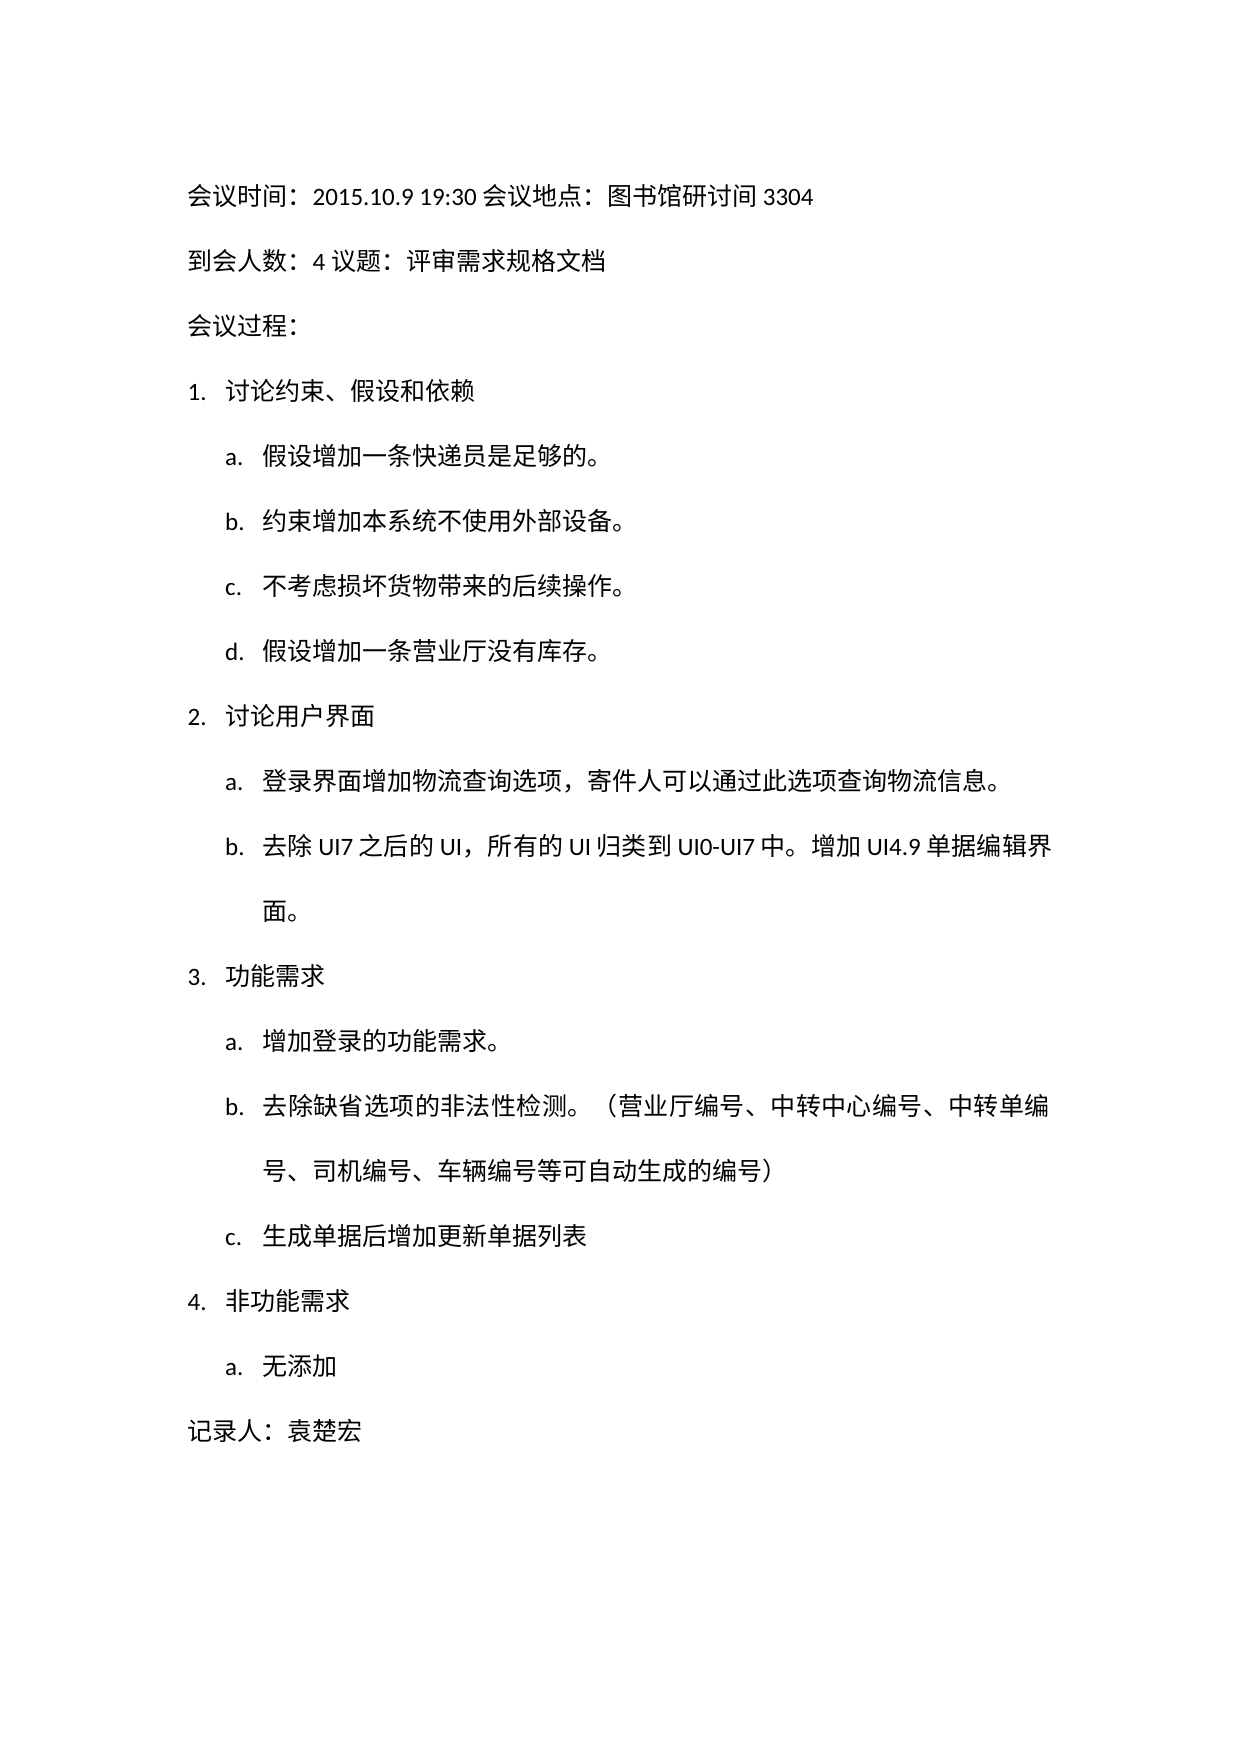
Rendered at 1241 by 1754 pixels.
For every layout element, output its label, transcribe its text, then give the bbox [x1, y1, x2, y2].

list 非功能需求 [187, 1267, 1053, 1332]
list 增加登录的功能需求。 [225, 1007, 1053, 1072]
text 会议过程： [187, 292, 1053, 357]
list 功能需求 [187, 942, 1053, 1007]
list 去除UI7之后的UI，所有的UI归类到UI0-UI7中。增加UI4.9单据编辑界面。 [225, 812, 1053, 942]
text 到会人数：4 议题：评审需求规格文档 [187, 227, 1053, 292]
list 去除缺省选项的非法性检测。（营业厅编号、中转中心编号、中转单编号、司机编号、车辆编号等可自动生成的编号） [225, 1072, 1053, 1202]
list 登录界面增加物流查询选项，寄件人可以通过此选项查询物流信息。 [225, 747, 1053, 812]
list 无添加 [225, 1332, 1053, 1397]
list 讨论约束、假设和依赖 [187, 357, 1053, 422]
list 不考虑损坏货物带来的后续操作。 [225, 552, 1053, 617]
text 会议时间：2015.10.9 19:30 会议地点：图书馆研讨间3304 [187, 162, 1053, 227]
list 讨论用户界面 [187, 682, 1053, 747]
list 假设增加一条快递员是足够的。 [225, 422, 1053, 487]
list 约束增加本系统不使用外部设备。 [225, 487, 1053, 552]
list 生成单据后增加更新单据列表 [225, 1202, 1053, 1267]
text 记录人：袁楚宏 [187, 1397, 1053, 1462]
list 假设增加一条营业厅没有库存。 [225, 617, 1053, 682]
